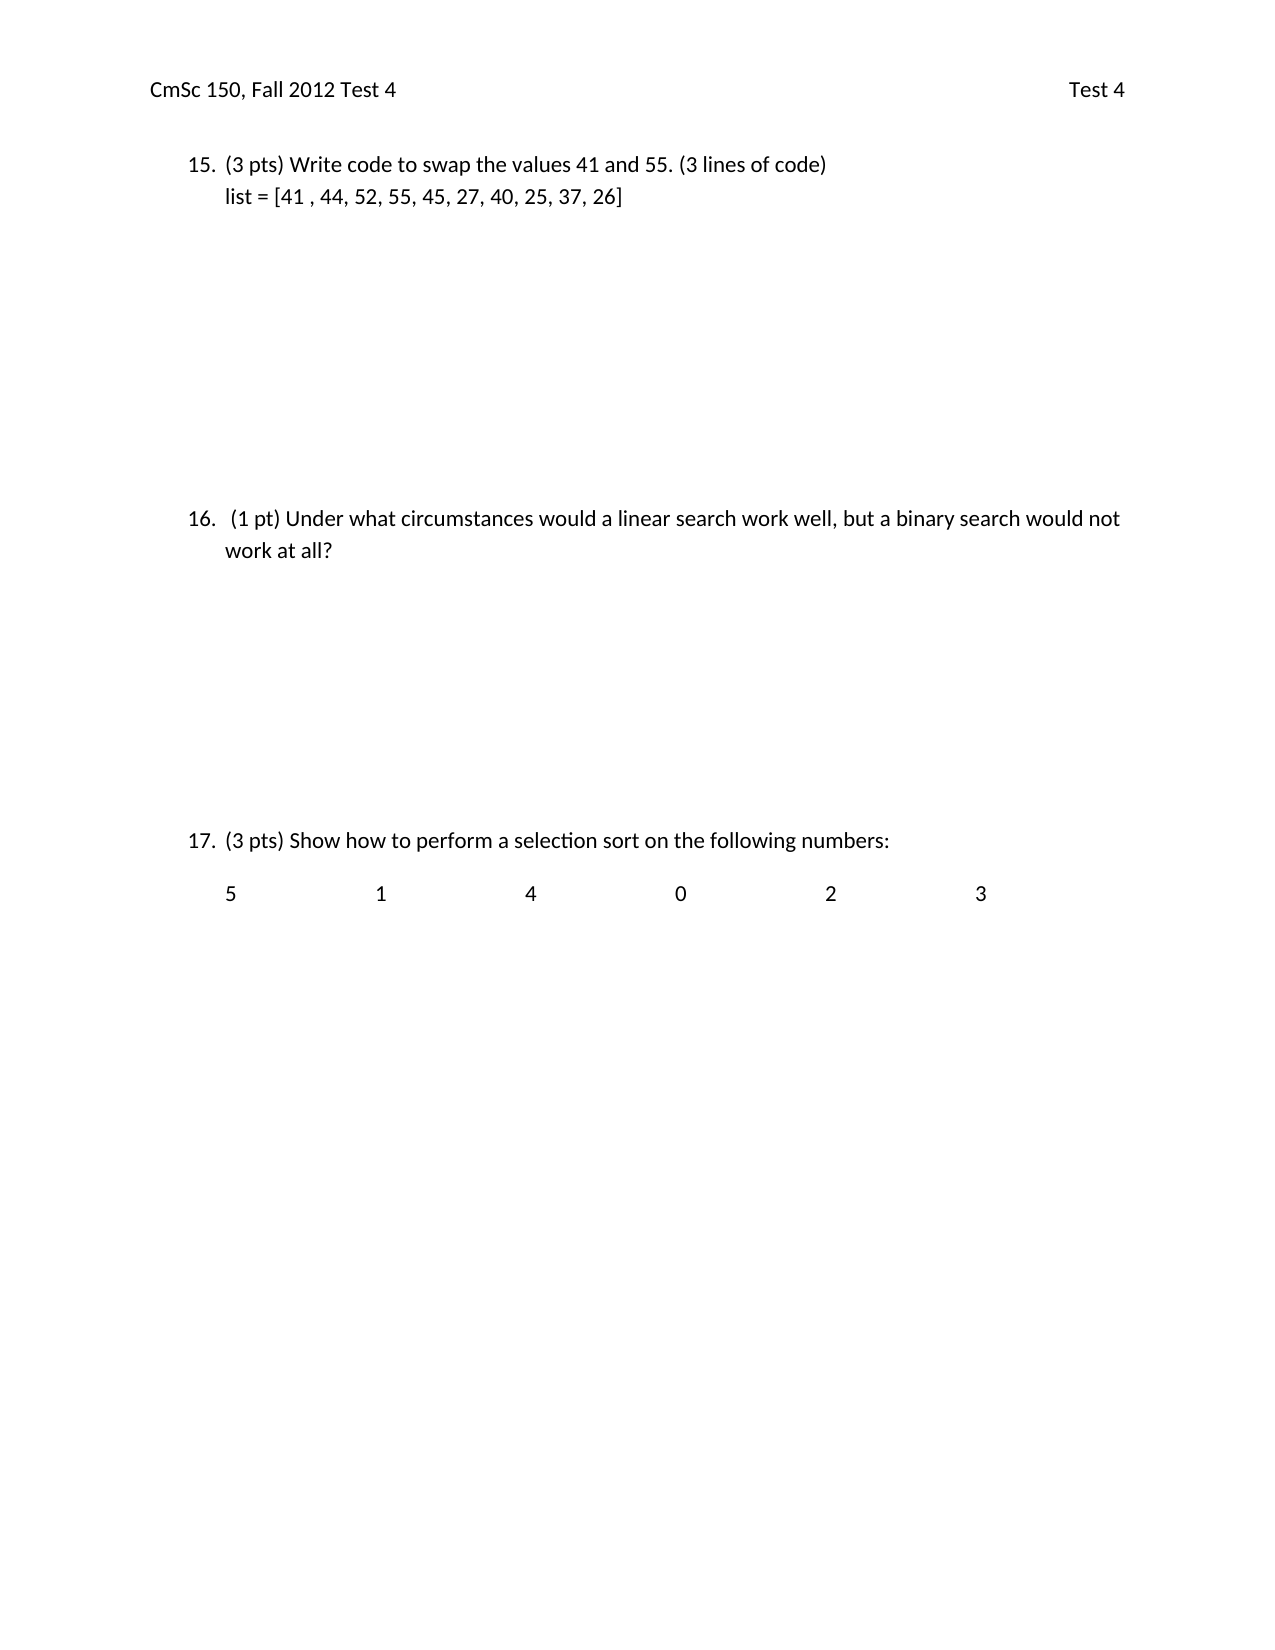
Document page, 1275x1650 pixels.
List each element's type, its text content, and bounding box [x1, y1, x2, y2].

text list = [41 , 44, 52, 55, 45, 27, 40, 25, 37, 26] [150, 182, 1125, 210]
list (3 pts) Show how to perform a selection sort on the following numbers: [187, 826, 1125, 854]
list (1 pt) Under what circumstances would a linear search work well, but a binary search would not work at all? [187, 504, 1125, 564]
text 5 1 4 0 2 3 [150, 879, 1125, 907]
list (3 pts) Write code to swap the values 41 and 55. (3 lines of code) [187, 150, 1125, 178]
